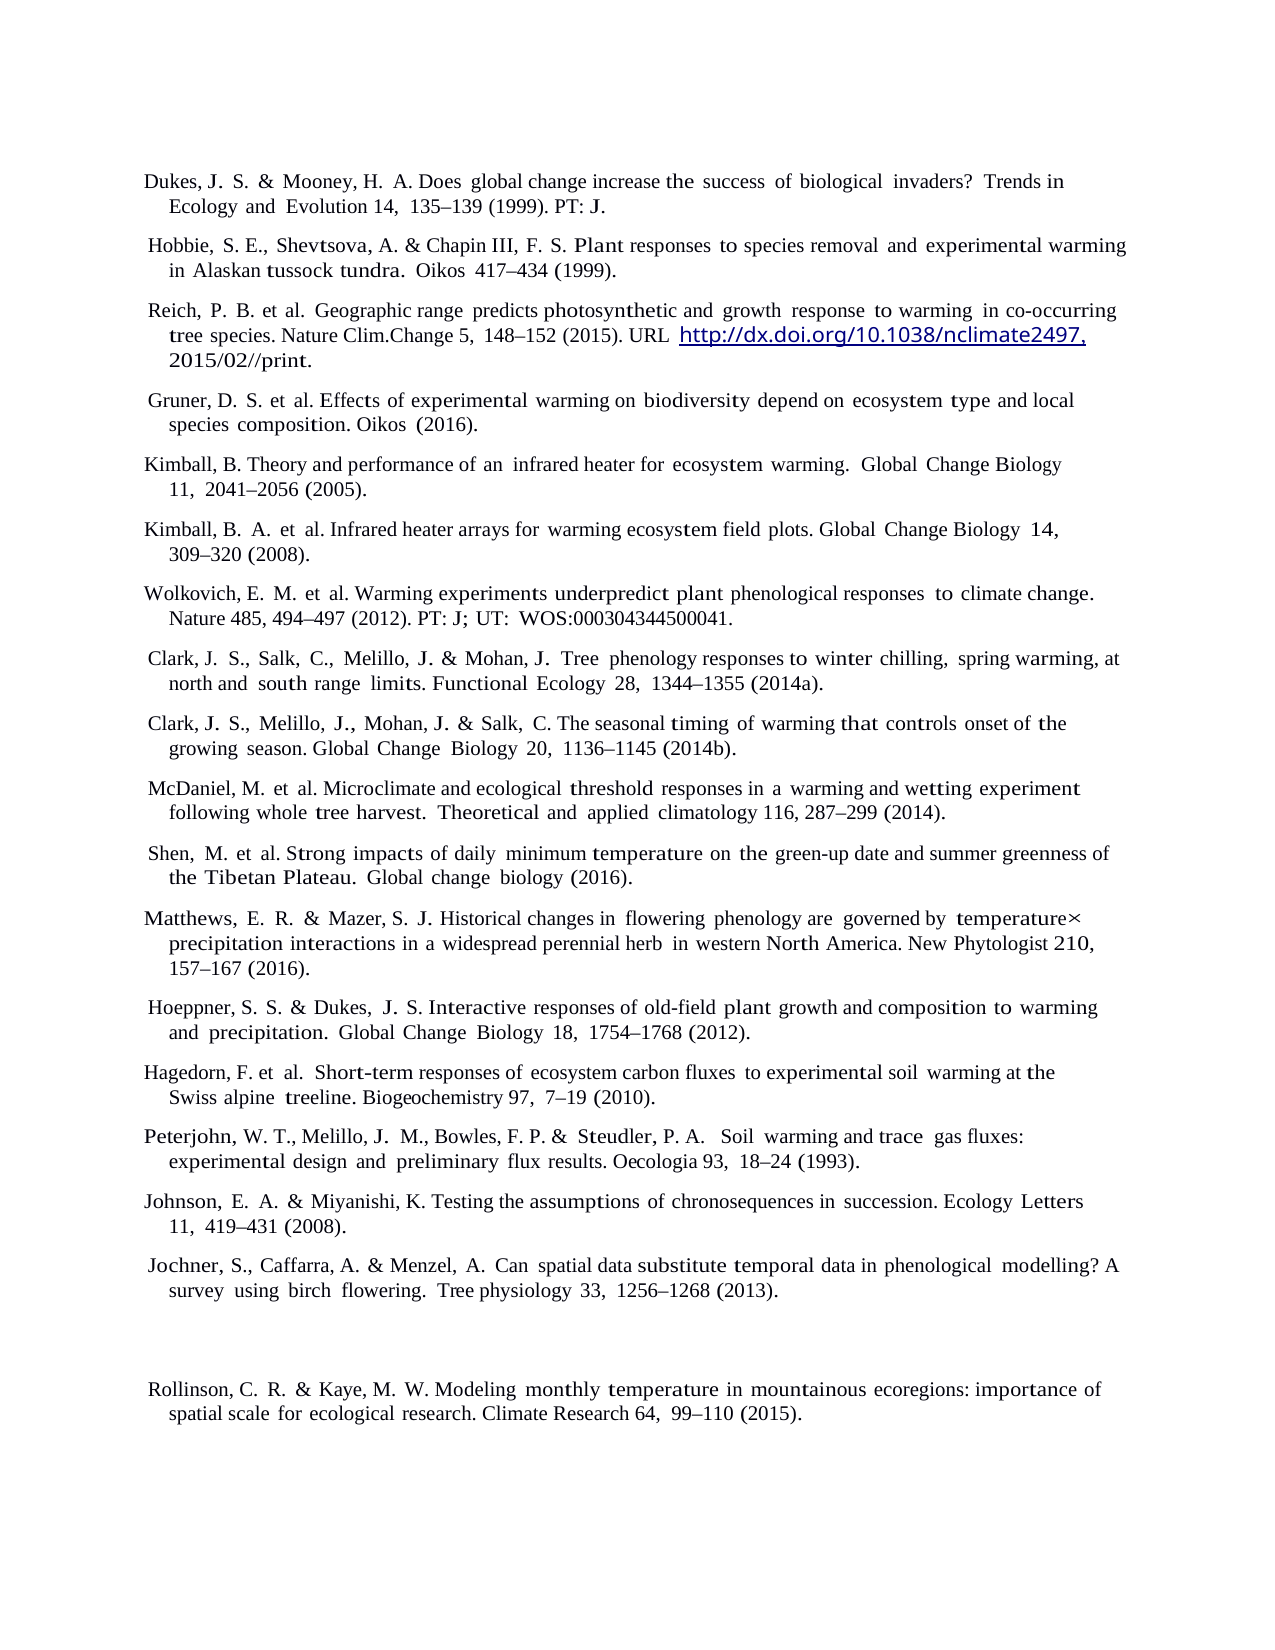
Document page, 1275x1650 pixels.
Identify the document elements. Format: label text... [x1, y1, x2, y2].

text Kimball, B. Theory and performance of an infrared heater for ecosystem warming. Global Change Biology [144, 452, 1131, 476]
text Hobbie, S. E., Shevtsova, A. & Chapin III, F. S. Plant responses to species removal and experimental warming in Alaskan tussock tundra. Oikos 417–434 (1999). [148, 233, 1131, 282]
text Swiss alpine treeline. Biogeochemistry 97, 7–19 (2010). [168, 1085, 1139, 1109]
text Dukes, J. S. & Mooney, H. A. Does global change increase the success of biological invaders? Trends in [144, 169, 1131, 193]
text Nature 485, 494–497 (2012). PT: J; UT: WOS:000304344500041. [168, 606, 1139, 630]
text 11, 419–431 (2008). [168, 1214, 1139, 1238]
text Hoeppner, S. S. & Dukes, J. S. Interactive responses of old-field plant growth and composition to warming and precipitation. Global Change Biology 18, 1754–1768 (2012). [148, 995, 1131, 1044]
text 2015/02//print. [168, 348, 1139, 372]
text Clark, J. S., Salk, C., Melillo, J. & Mohan, J. Tree phenology responses to winter chilling, spring warming, at north and south range limits. Functional Ecology 28, 1344–1355 (2014a). [148, 646, 1131, 694]
text Shen, M. et al. Strong impacts of daily minimum temperature on the green-up date and summer greenness of the Tibetan Plateau. Global change biology (2016). [148, 841, 1131, 889]
text 309–320 (2008). [168, 542, 1139, 566]
text Gruner, D. S. et al. Effects of experimental warming on biodiversity depend on ecosystem type and local species composition. Oikos (2016). [148, 387, 1131, 436]
text Hagedorn, F. et al. Short-term responses of ecosystem carbon fluxes to experimental soil warming at the [144, 1060, 1131, 1084]
text Kimball, B. A. et al. Infrared heater arrays for warming ecosystem field plots. Global Change Biology 14, [144, 517, 1131, 541]
text Rollinson, C. R. & Kaye, M. W. Modeling monthly temperature in mountainous ecoregions: importance of spatial scale for ecological research. Climate Research 64, 99–110 (2015). [148, 1377, 1131, 1425]
text McDaniel, M. et al. Microclimate and ecological threshold responses in a warming and wetting experiment following whole tree harvest. Theoretical and applied climatology 116, 287–299 (2014). [148, 776, 1131, 824]
text experimental design and preliminary flux results. Oecologia 93, 18–24 (1993). [168, 1149, 1139, 1173]
text Peterjohn, W. T., Melillo, J. M., Bowles, F. P. & Steudler, P. A. Soil warming and trace gas fluxes: [144, 1124, 1131, 1148]
text 157–167 (2016). [168, 955, 1139, 979]
text Reich, P. B. et al. Geographic range predicts photosynthetic and growth response to warming in co-occurring tree species. Nature Clim.Change 5, 148–152 (2015). URL http://dx.doi.org/10.1038/nclimate2497, [148, 298, 1132, 348]
text Jochner, S., Caffarra, A. & Menzel, A. Can spatial data substitute temporal data in phenological modelling? A survey using birch flowering. Tree physiology 33, 1256–1268 (2013). [148, 1253, 1131, 1302]
text Johnson, E. A. & Miyanishi, K. Testing the assumptions of chronosequences in succession. Ecology Letters [144, 1189, 1131, 1213]
text Wolkovich, E. M. et al. Warming experiments underpredict plant phenological responses to climate change. [144, 581, 1131, 605]
text precipitation interactions in a widespread perennial herb in western North America. New Phytologist 210, [168, 930, 1139, 954]
text Matthews, E. R. & Mazer, S. J. Historical changes in flowering phenology are governed by temperature× [143, 905, 1131, 929]
text 11, 2041–2056 (2005). [168, 477, 1139, 501]
text Ecology and Evolution 14, 135–139 (1999). PT: J. [168, 194, 1139, 218]
text Clark, J. S., Melillo, J., Mohan, J. & Salk, C. The seasonal timing of warming that controls onset of the growing season. Global Change Biology 20, 1136–1145 (2014b). [148, 711, 1131, 759]
